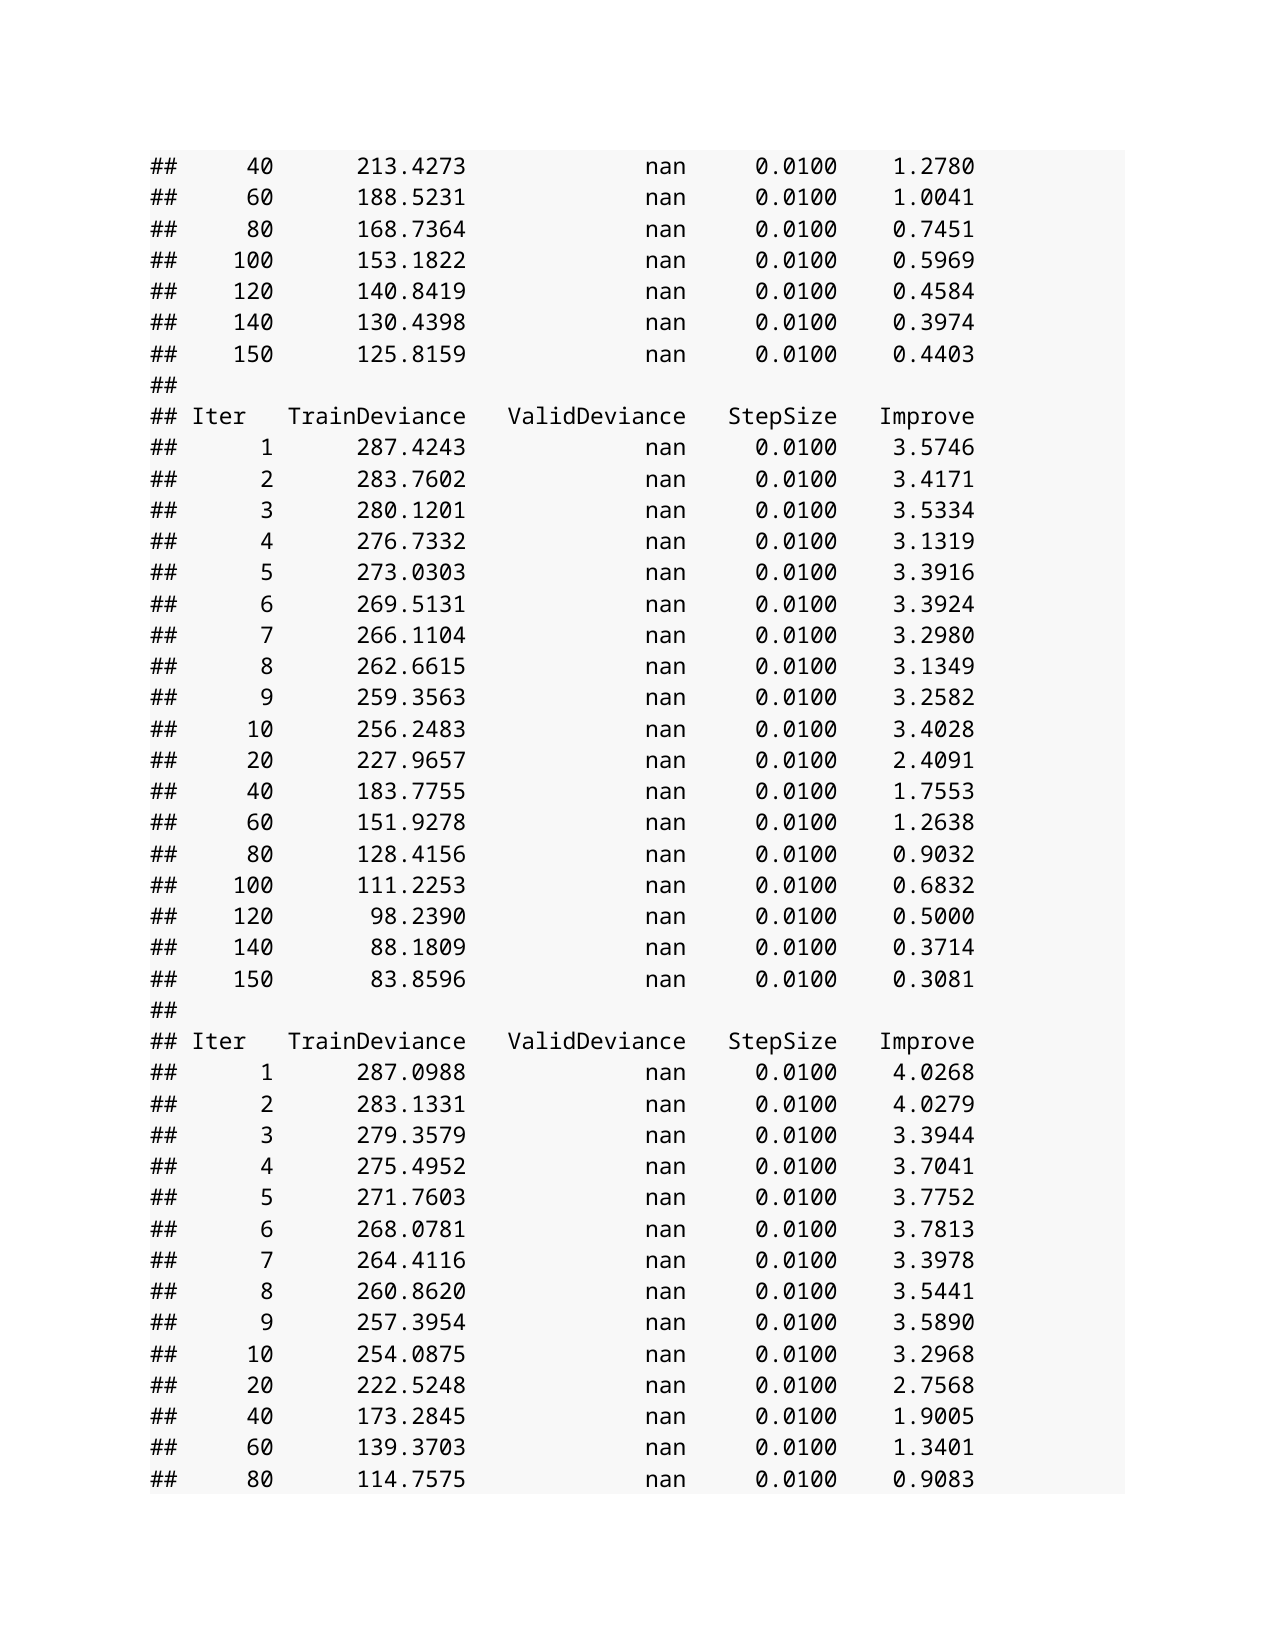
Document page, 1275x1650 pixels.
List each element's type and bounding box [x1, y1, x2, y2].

text [150, 150, 1125, 1494]
